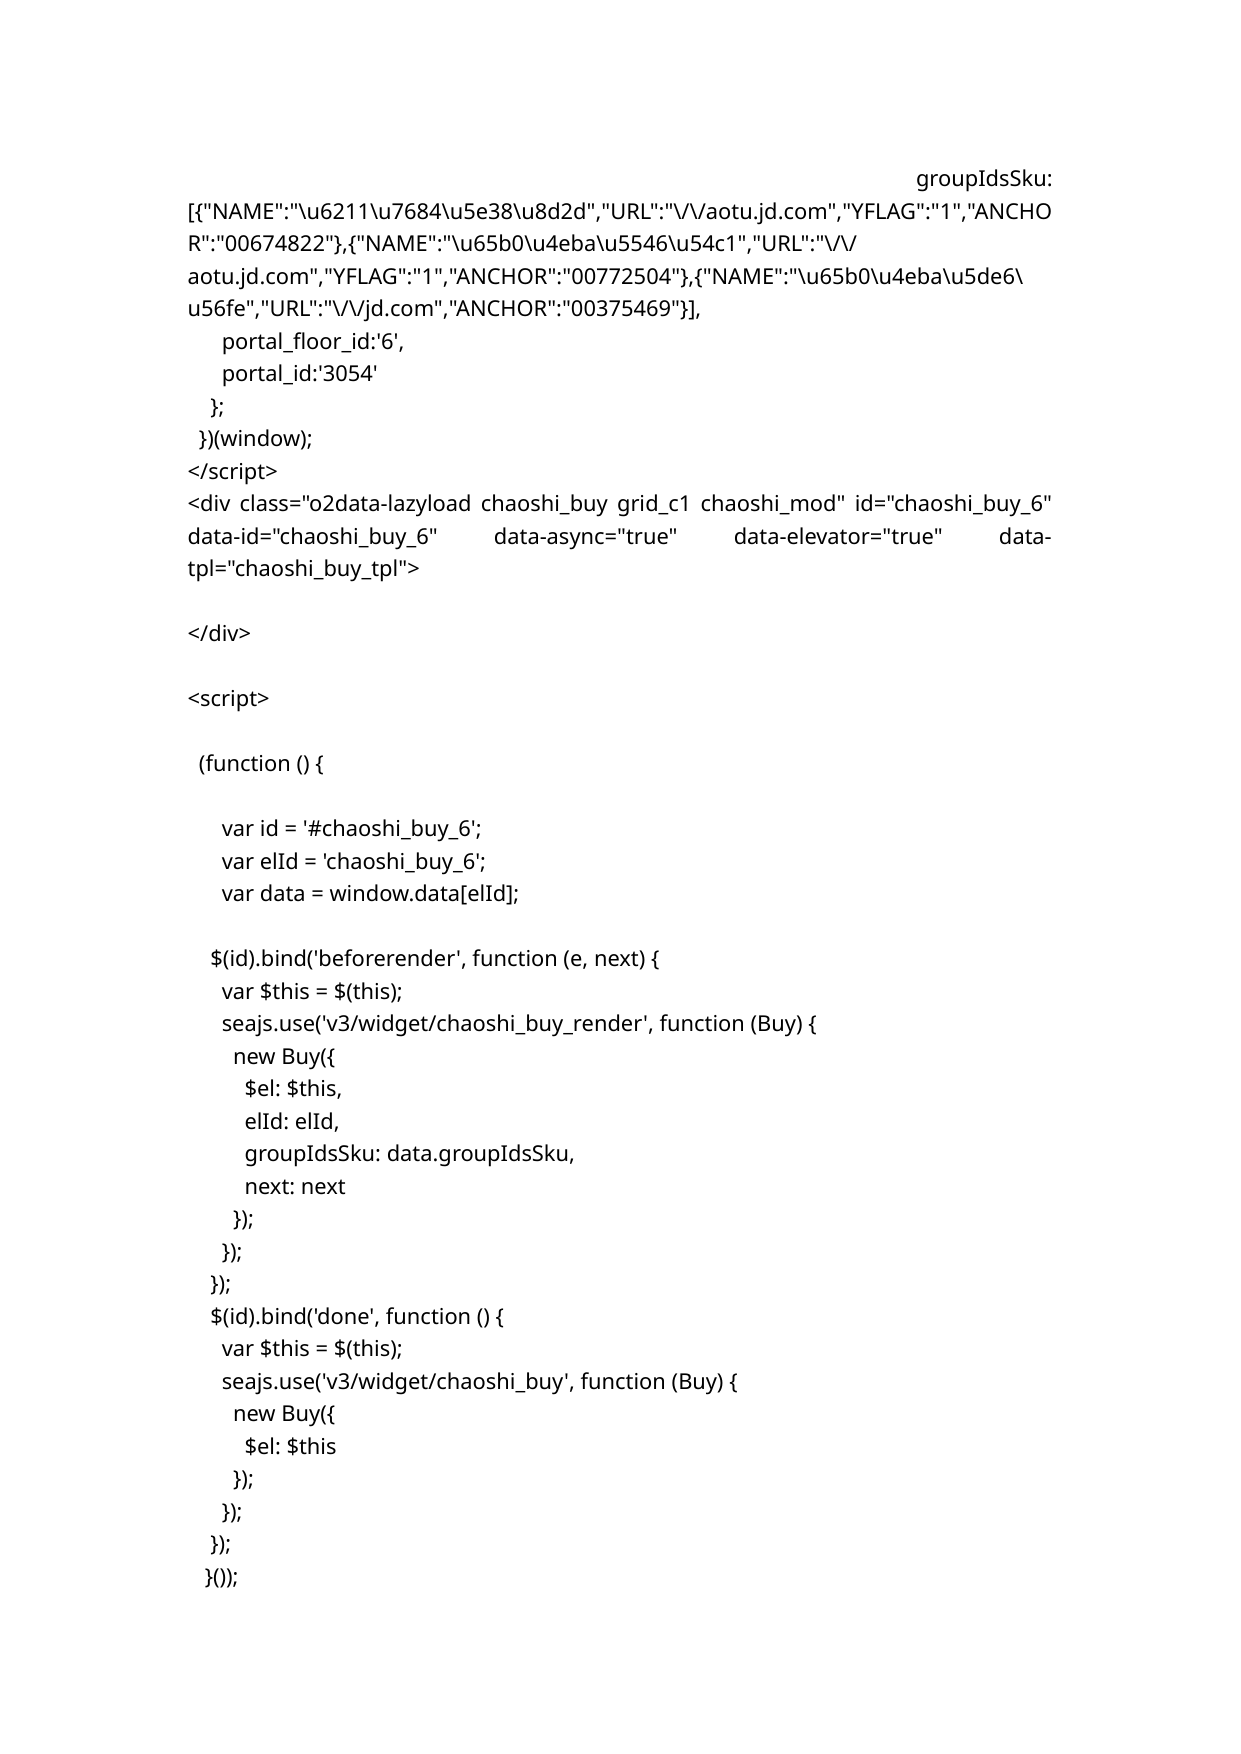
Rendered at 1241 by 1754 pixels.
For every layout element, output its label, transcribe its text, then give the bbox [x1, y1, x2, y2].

text var $this = $(this); [187, 1332, 1053, 1364]
text }); [187, 1462, 1053, 1494]
text <div class="o2data-lazyload chaoshi_buy grid_c1 chaoshi_mod" id="chaoshi_buy_6" data-id="chaoshi_buy_6" data-async="true" data-elevator="true" data-tpl="chaoshi_buy_tpl"> [187, 487, 1053, 584]
text </script> [187, 454, 1053, 487]
text portal_id:'3054' [187, 357, 1053, 389]
text }); [187, 1527, 1053, 1559]
text var id = '#chaoshi_buy_6'; [187, 812, 1053, 844]
text var elId = 'chaoshi_buy_6'; [187, 844, 1053, 877]
text }); [187, 1202, 1053, 1234]
text $(id).bind('beforerender', function (e, next) { [187, 942, 1053, 974]
text $el: $this, [187, 1072, 1053, 1104]
text }); [187, 1234, 1053, 1267]
text }); [187, 1267, 1053, 1299]
text seajs.use('v3/widget/chaoshi_buy', function (Buy) { [187, 1364, 1053, 1397]
text next: next [187, 1169, 1053, 1202]
text (function () { [187, 747, 1053, 779]
text new Buy({ [187, 1039, 1053, 1072]
text }()); [187, 1559, 1053, 1592]
text portal_floor_id:'6', [187, 324, 1053, 357]
text <script> [187, 682, 1053, 714]
text new Buy({ [187, 1397, 1053, 1429]
text var data = window.data[elId]; [187, 877, 1053, 909]
text }); [187, 1494, 1053, 1527]
text groupIdsSku: [{"NAME":"\u6211\u7684\u5e38\u8d2d","URL":"\/\/aotu.jd.com","YFLAG":"1","ANCHOR":"00674822"},{"NAME":"\u65b0\u4eba\u5546\u54c1","URL":"\/\/aotu.jd.com","YFLAG":"1","ANCHOR":"00772504"},{"NAME":"\u65b0\u4eba\u5de6\u56fe","URL":"\/\/jd.com","ANCHOR":"00375469"}], [187, 162, 1053, 324]
text $(id).bind('done', function () { [187, 1299, 1053, 1332]
text elId: elId, [187, 1104, 1053, 1137]
text }; [187, 389, 1053, 422]
text groupIdsSku: data.groupIdsSku, [187, 1137, 1053, 1169]
text $el: $this [187, 1429, 1053, 1462]
text })(window); [187, 422, 1053, 454]
text </div> [187, 617, 1053, 649]
text var $this = $(this); [187, 974, 1053, 1007]
text seajs.use('v3/widget/chaoshi_buy_render', function (Buy) { [187, 1007, 1053, 1039]
